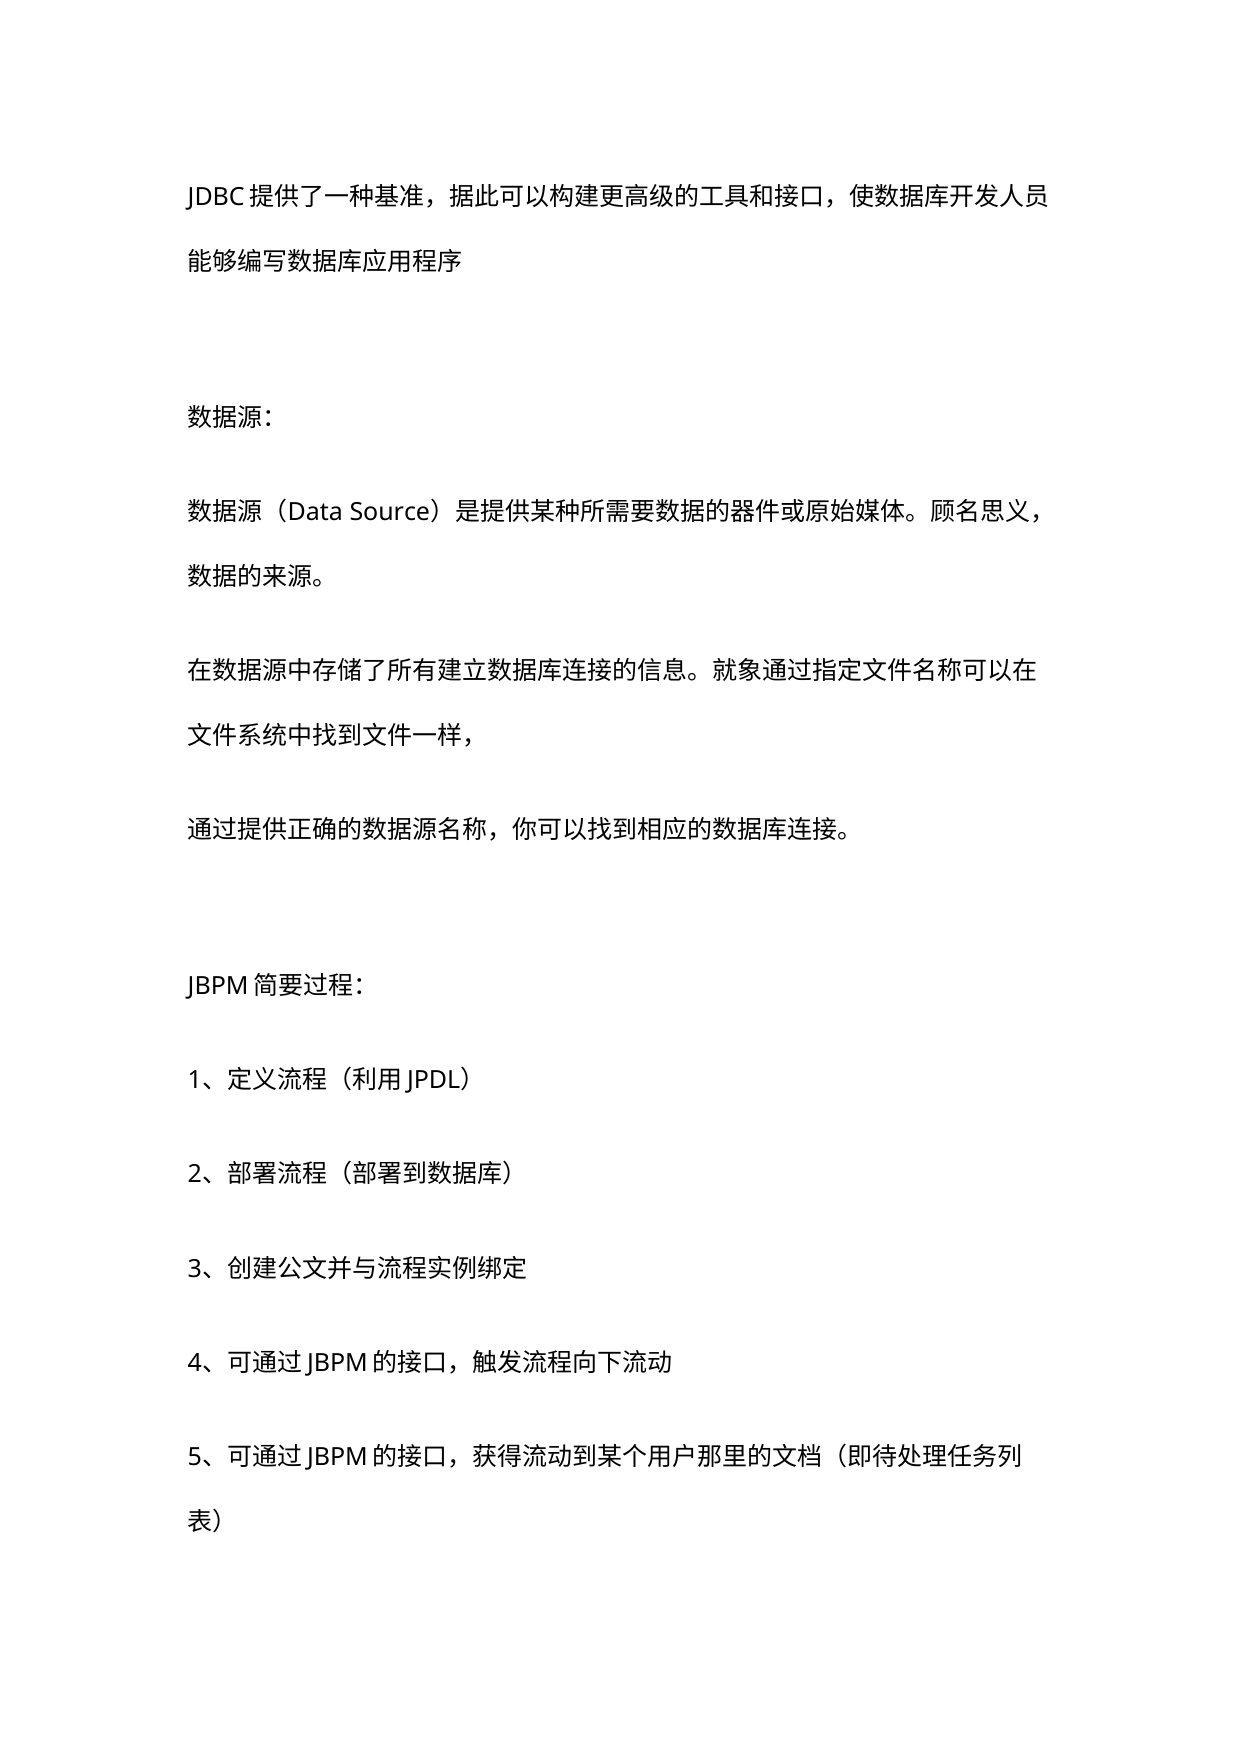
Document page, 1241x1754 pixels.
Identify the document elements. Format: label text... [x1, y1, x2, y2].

text 3、创建公文并与流程实例绑定 [187, 1234, 1053, 1299]
text 5、可通过JBPM的接口，获得流动到某个用户那里的文档（即待处理任务列表） [187, 1422, 1053, 1552]
text 数据源： [187, 383, 1053, 448]
text JBPM简要过程： [187, 951, 1053, 1016]
text 1、定义流程（利用JPDL） [187, 1045, 1053, 1110]
text 2、部署流程（部署到数据库） [187, 1139, 1053, 1204]
text 数据源（Data Source）是提供某种所需要数据的器件或原始媒体。顾名思义，数据的来源。 [187, 477, 1053, 607]
text 通过提供正确的数据源名称，你可以找到相应的数据库连接。 [187, 795, 1053, 860]
text 4、可通过JBPM的接口，触发流程向下流动 [187, 1328, 1053, 1393]
text 在数据源中存储了所有建立数据库连接的信息。就象通过指定文件名称可以在文件系统中找到文件一样， [187, 636, 1053, 766]
text JDBC提供了一种基准，据此可以构建更高级的工具和接口，使数据库开发人员能够编写数据库应用程序 [187, 162, 1053, 292]
